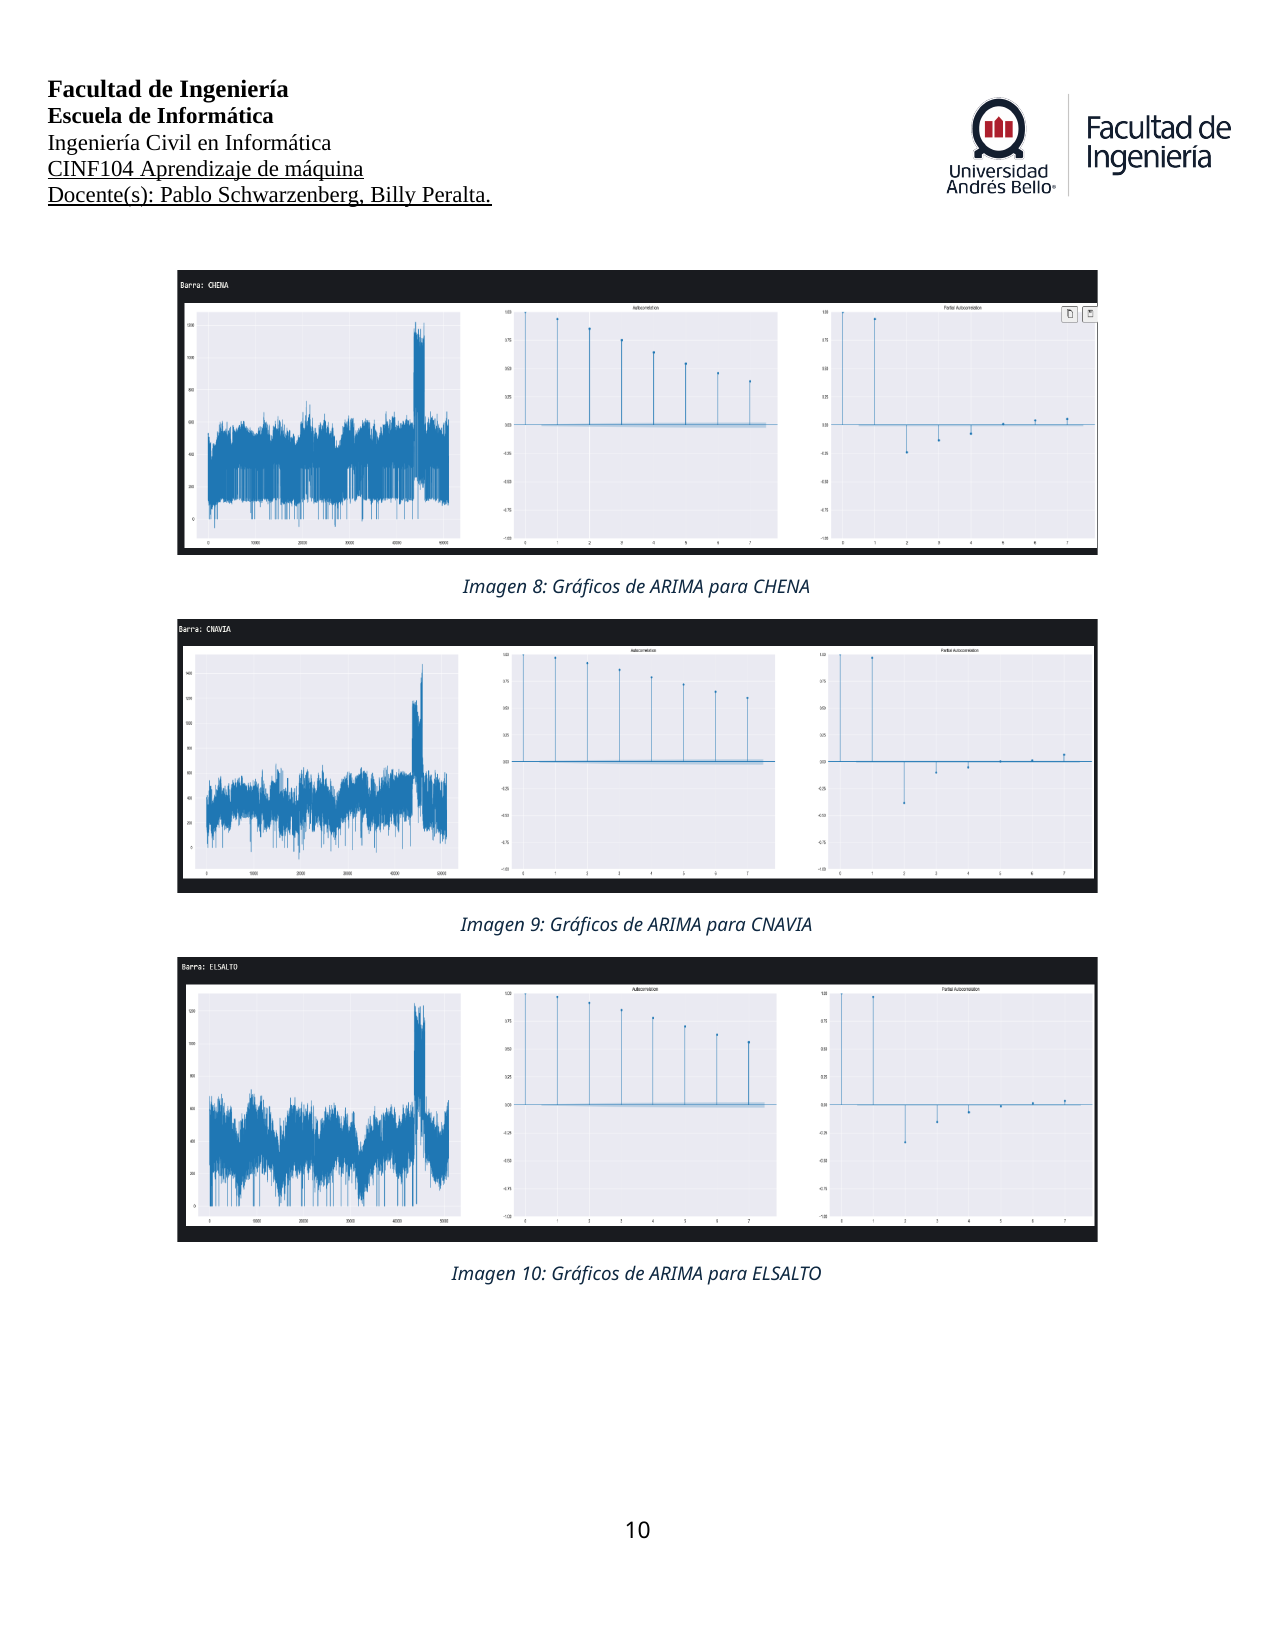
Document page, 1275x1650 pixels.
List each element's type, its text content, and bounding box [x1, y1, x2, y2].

picture [177, 270, 1098, 555]
text Imagen 8: Gráficos de ARIMA para CHENA [177, 573, 1098, 599]
picture [177, 619, 1098, 893]
picture [940, 75, 1239, 210]
text Imagen 10: Gráficos de ARIMA para ELSALTO [177, 1261, 1098, 1286]
picture [177, 957, 1098, 1242]
text Imagen 9: Gráficos de ARIMA para CNAVIA [177, 911, 1098, 937]
